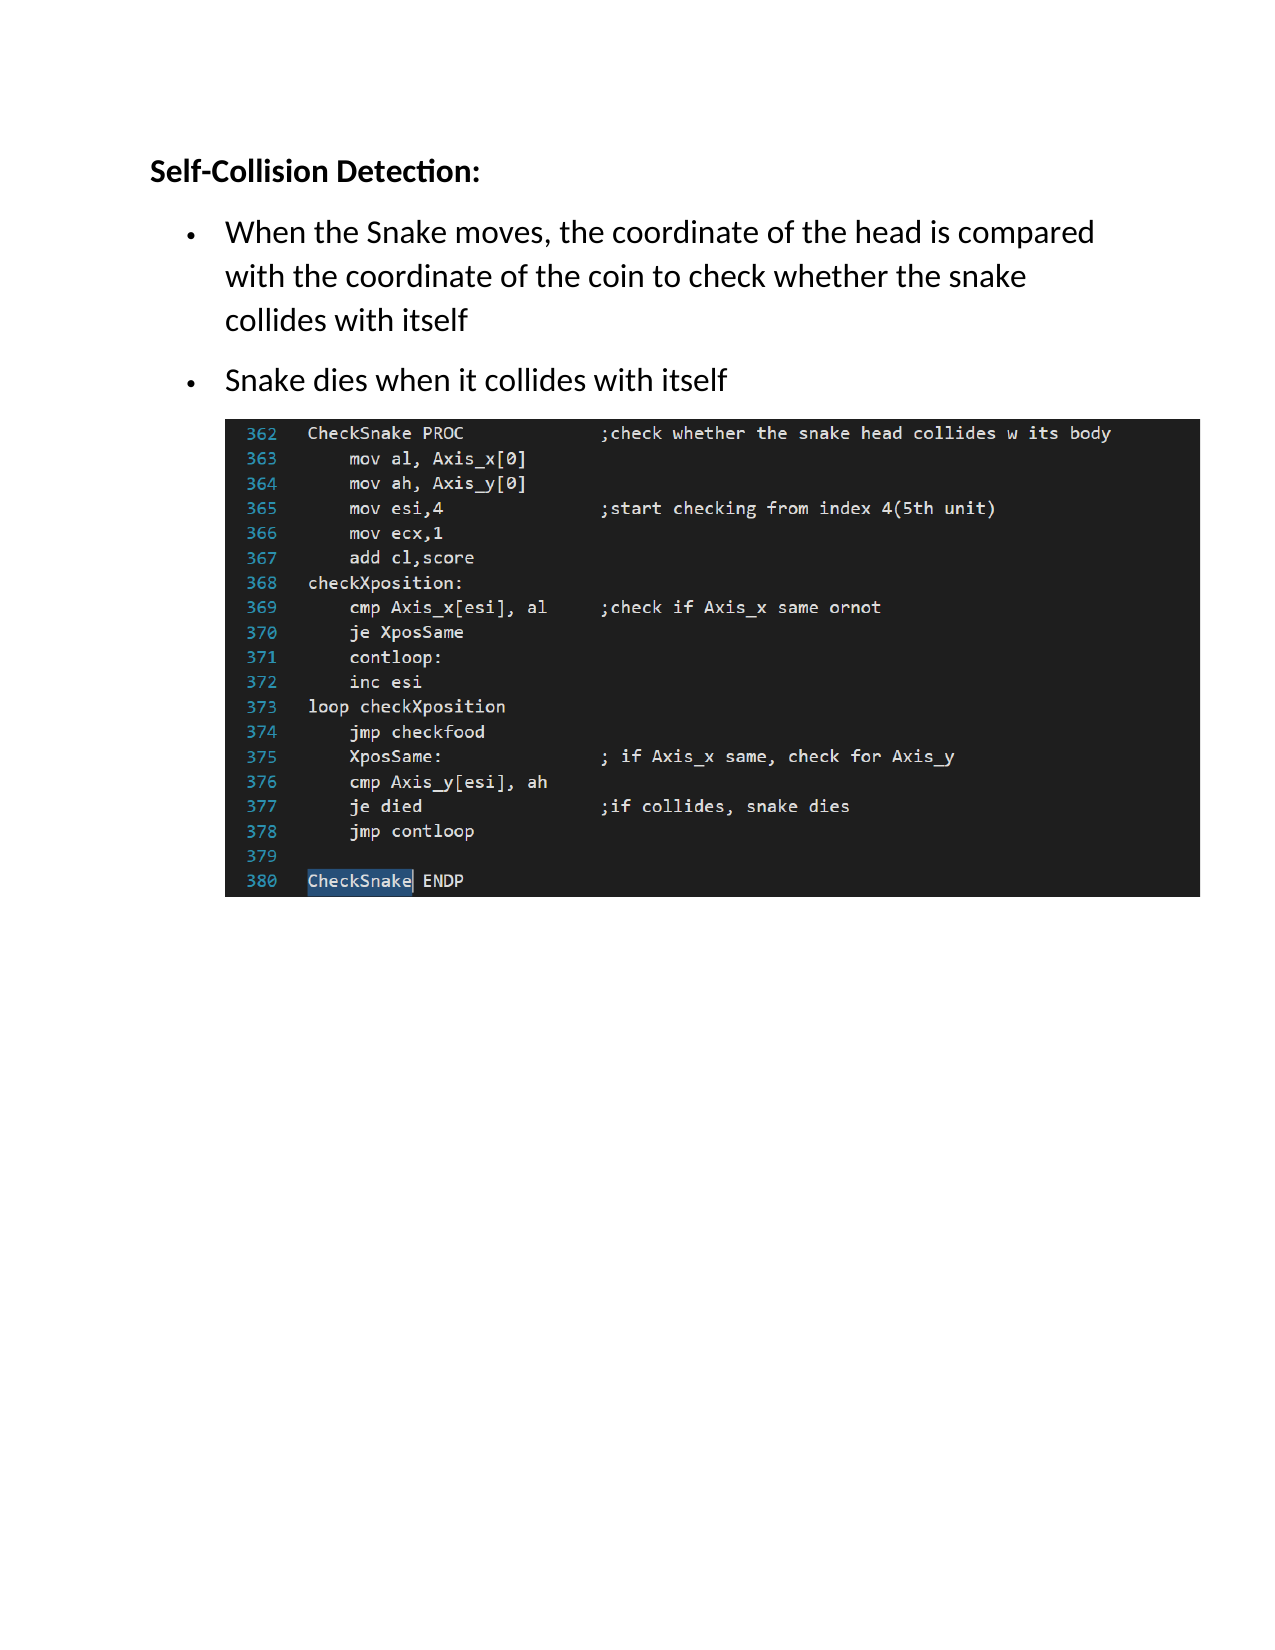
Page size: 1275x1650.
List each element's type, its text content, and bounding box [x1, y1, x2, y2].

picture [225, 419, 1200, 897]
list When the Snake moves, the coordinate of the head is compared with the coordinate of the coin to check whether the snake collides with itself [187, 211, 1125, 339]
text Self-Collision Detection: [150, 150, 1125, 191]
list Snake dies when it collides with itself [187, 359, 1125, 400]
